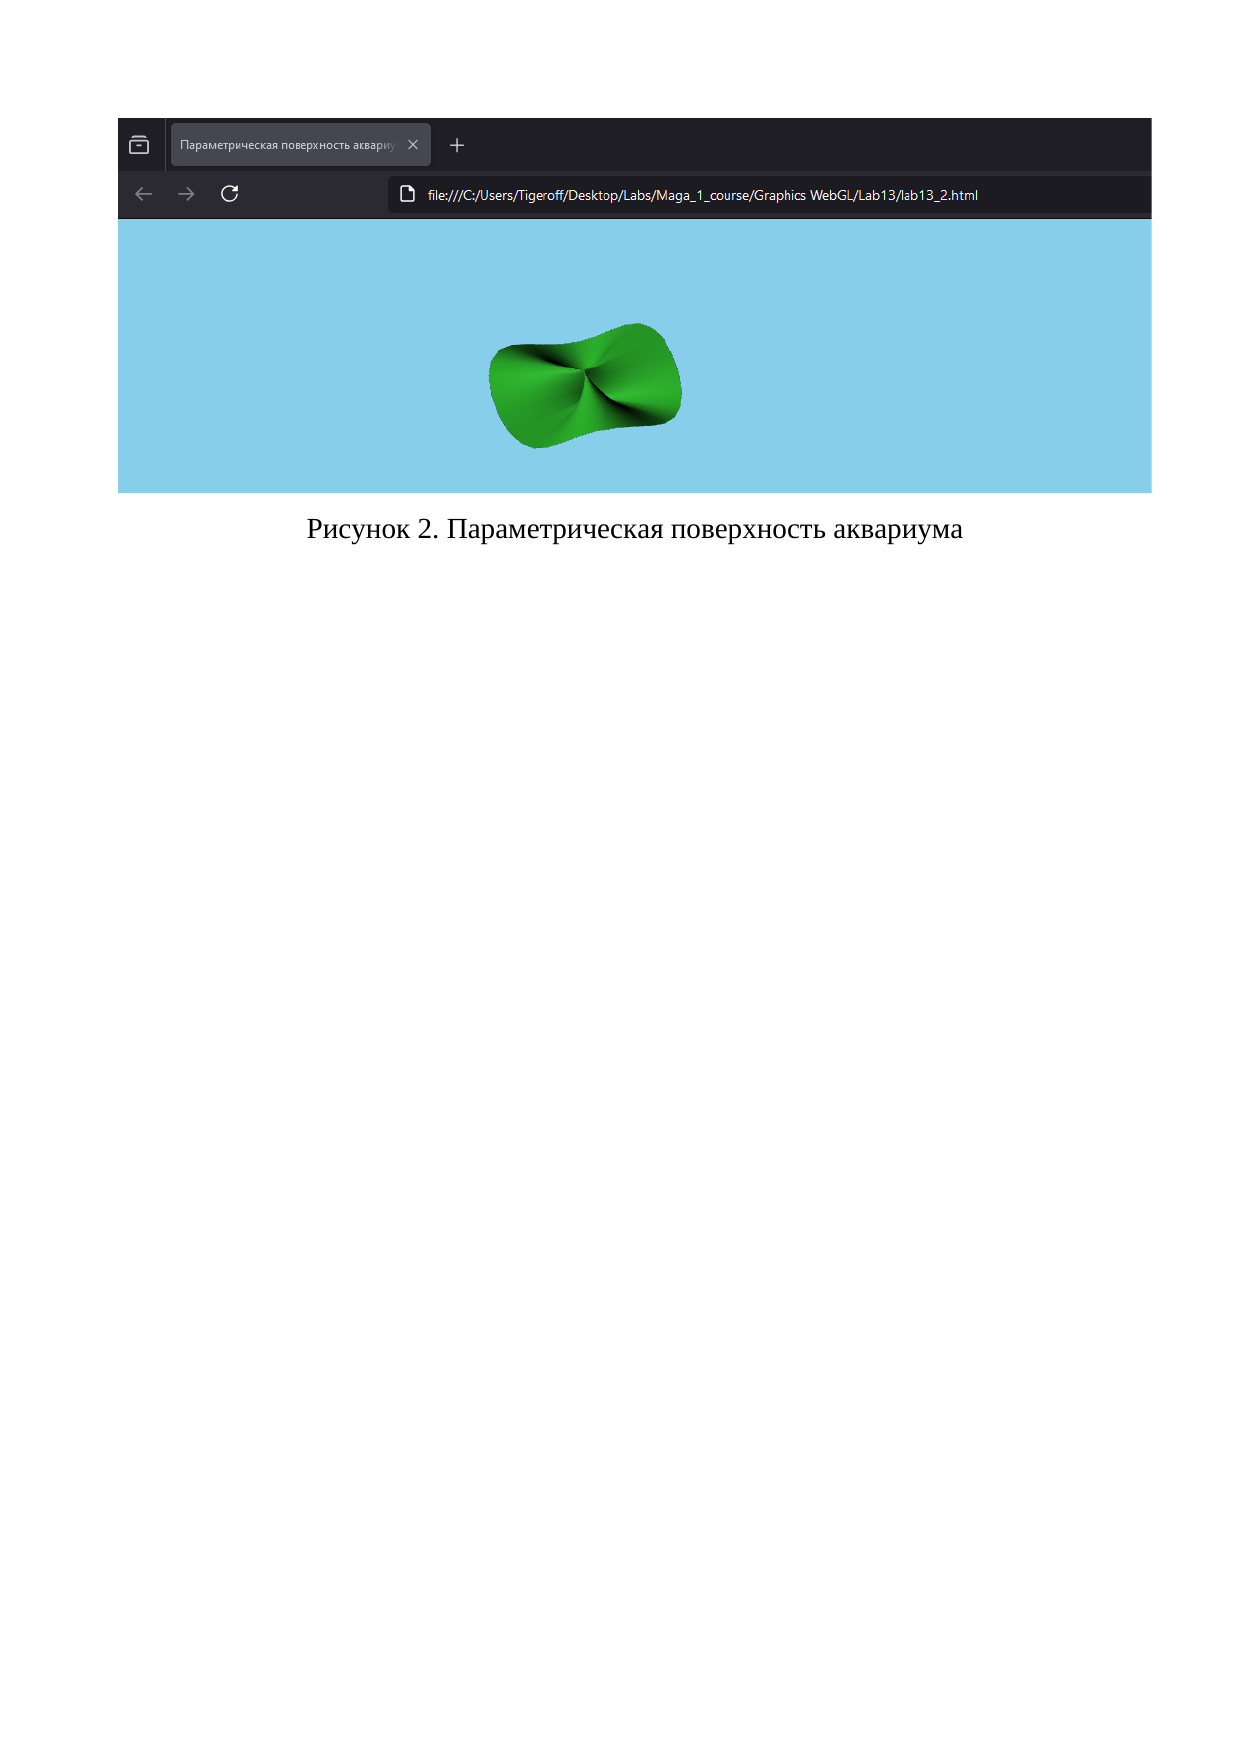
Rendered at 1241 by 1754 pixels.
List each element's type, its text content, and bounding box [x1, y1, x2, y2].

picture [118, 118, 1152, 493]
text Рисунок 2. Параметрическая поверхность аквариума [118, 512, 1152, 545]
